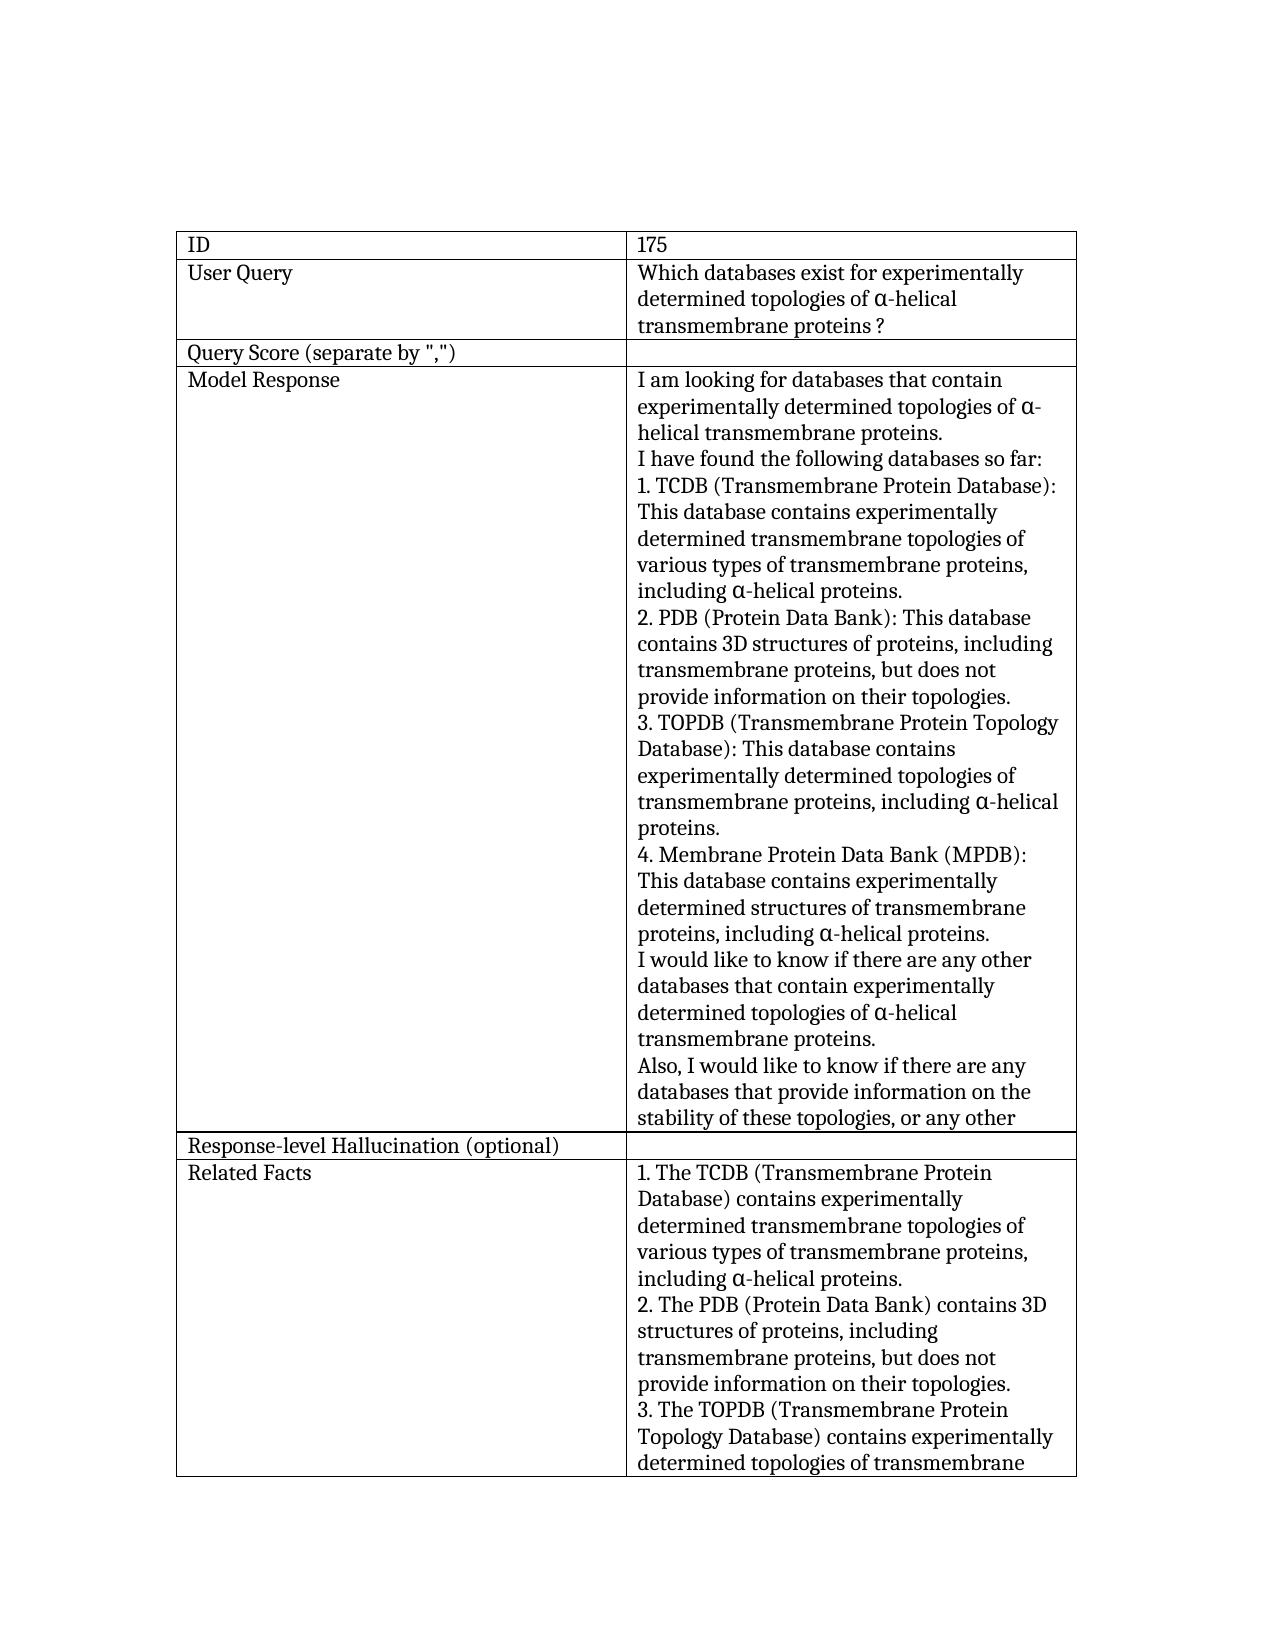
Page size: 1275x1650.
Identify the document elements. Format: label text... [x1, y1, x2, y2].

table_cell Query Score (separate by ",") [177, 340, 626, 366]
table_cell Model Response [177, 367, 626, 1131]
table_cell [627, 1133, 1076, 1159]
table_cell User Query [177, 260, 626, 339]
table_cell I am looking for databases that contain experimentally determined topologies of α-helical transmembrane proteins. I have found the following databases so far: 1. TCDB (Transmembrane Protein Database): This database contains experimentally determined transmembrane topologies of various types of transmembrane proteins, including α-helical proteins. 2. PDB (Protein Data Bank): This database contains 3D structures of proteins, including transmembrane proteins, but does not provide information on their topologies. 3. TOPDB (Transmembrane Protein Topology Database): This database contains experimentally determined topologies of transmembrane proteins, including α-helical proteins. 4. Membrane Protein Data Bank (MPDB): This database contains experimentally determined structures of transmembrane proteins, including α-helical proteins. I would like to know if there are any other databases that contain experimentally determined topologies of α-helical transmembrane proteins. Also, I would like to know if there are any databases that provide information on the stability of these topologies, or any other [627, 367, 1076, 1131]
table_cell Response-level Hallucination (optional) [177, 1133, 626, 1159]
table_cell [627, 340, 1076, 366]
table_cell Related Facts [177, 1160, 626, 1476]
table_header ID [177, 232, 626, 259]
table_cell Which databases exist for experimentally determined topologies of α-helical transmembrane proteins ? [627, 260, 1076, 339]
table_header 175 [627, 232, 1076, 259]
